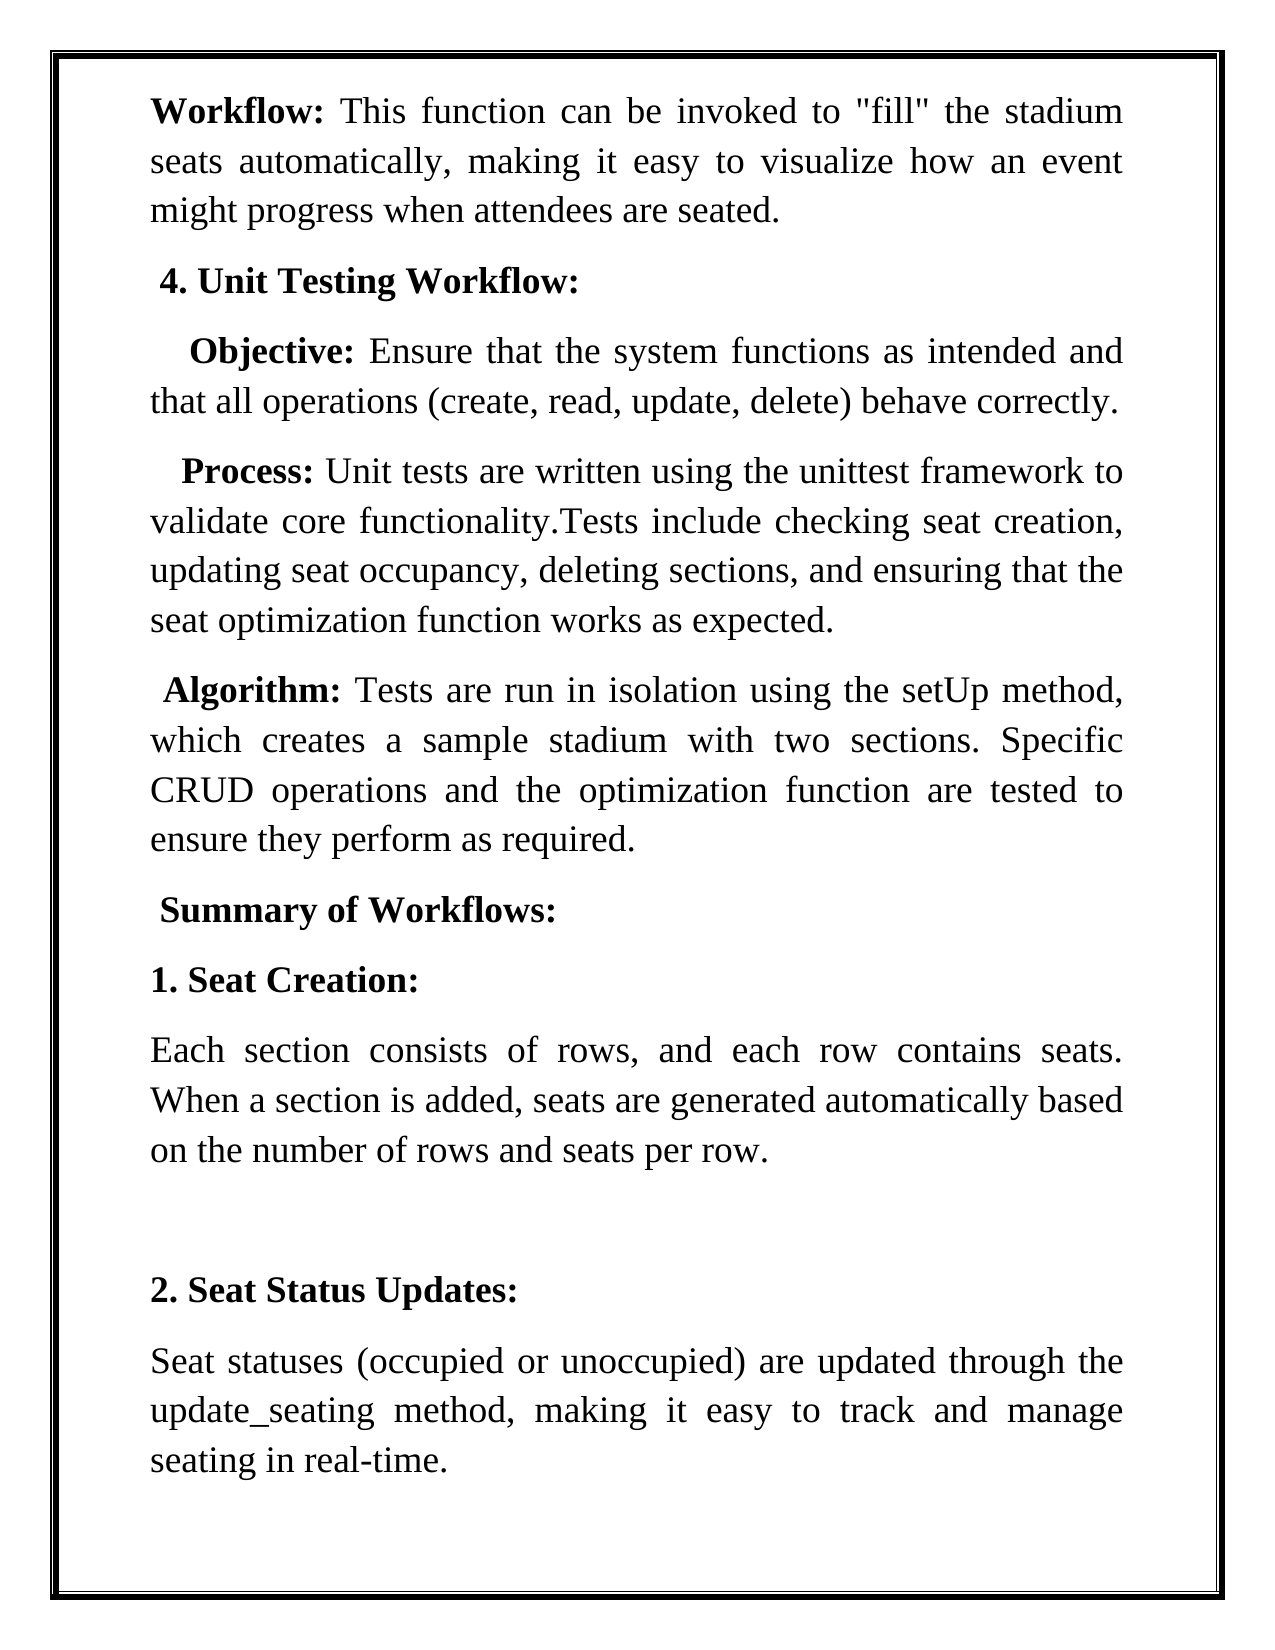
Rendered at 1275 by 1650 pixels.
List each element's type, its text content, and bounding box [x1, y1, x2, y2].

text Seat statuses (occupied or unoccupied) are updated through the update_seating method, making it easy to track and manage seating in real-time. [150, 1338, 1125, 1481]
text Algorithm: Tests are run in isolation using the setUp method, which creates a sample stadium with two sections. Specific CRUD operations and the optimization function are tested to ensure they perform as required. [150, 668, 1125, 860]
text Summary of Workflows: [150, 887, 1125, 930]
text Workflow: This function can be invoked to "fill" the stadium seats automatically, making it easy to visualize how an event might progress when attendees are seated. [150, 89, 1125, 231]
text Each section consists of rows, and each row contains seats. When a section is added, seats are generated automatically based on the number of rows and seats per row. [150, 1028, 1125, 1170]
text Objective: Ensure that the system functions as intended and that all operations (create, read, update, delete) behave correctly. [150, 329, 1125, 421]
text Process: Unit tests are written using the unittest framework to validate core functionality.Tests include checking seat creation, updating seat occupancy, deleting sections, and ensuring that the seat optimization function works as expected. [150, 449, 1125, 641]
text 1. Seat Creation: [150, 957, 1125, 1001]
text 4. Unit Testing Workflow: [150, 258, 1125, 301]
text 2. Seat Status Updates: [150, 1268, 1125, 1311]
